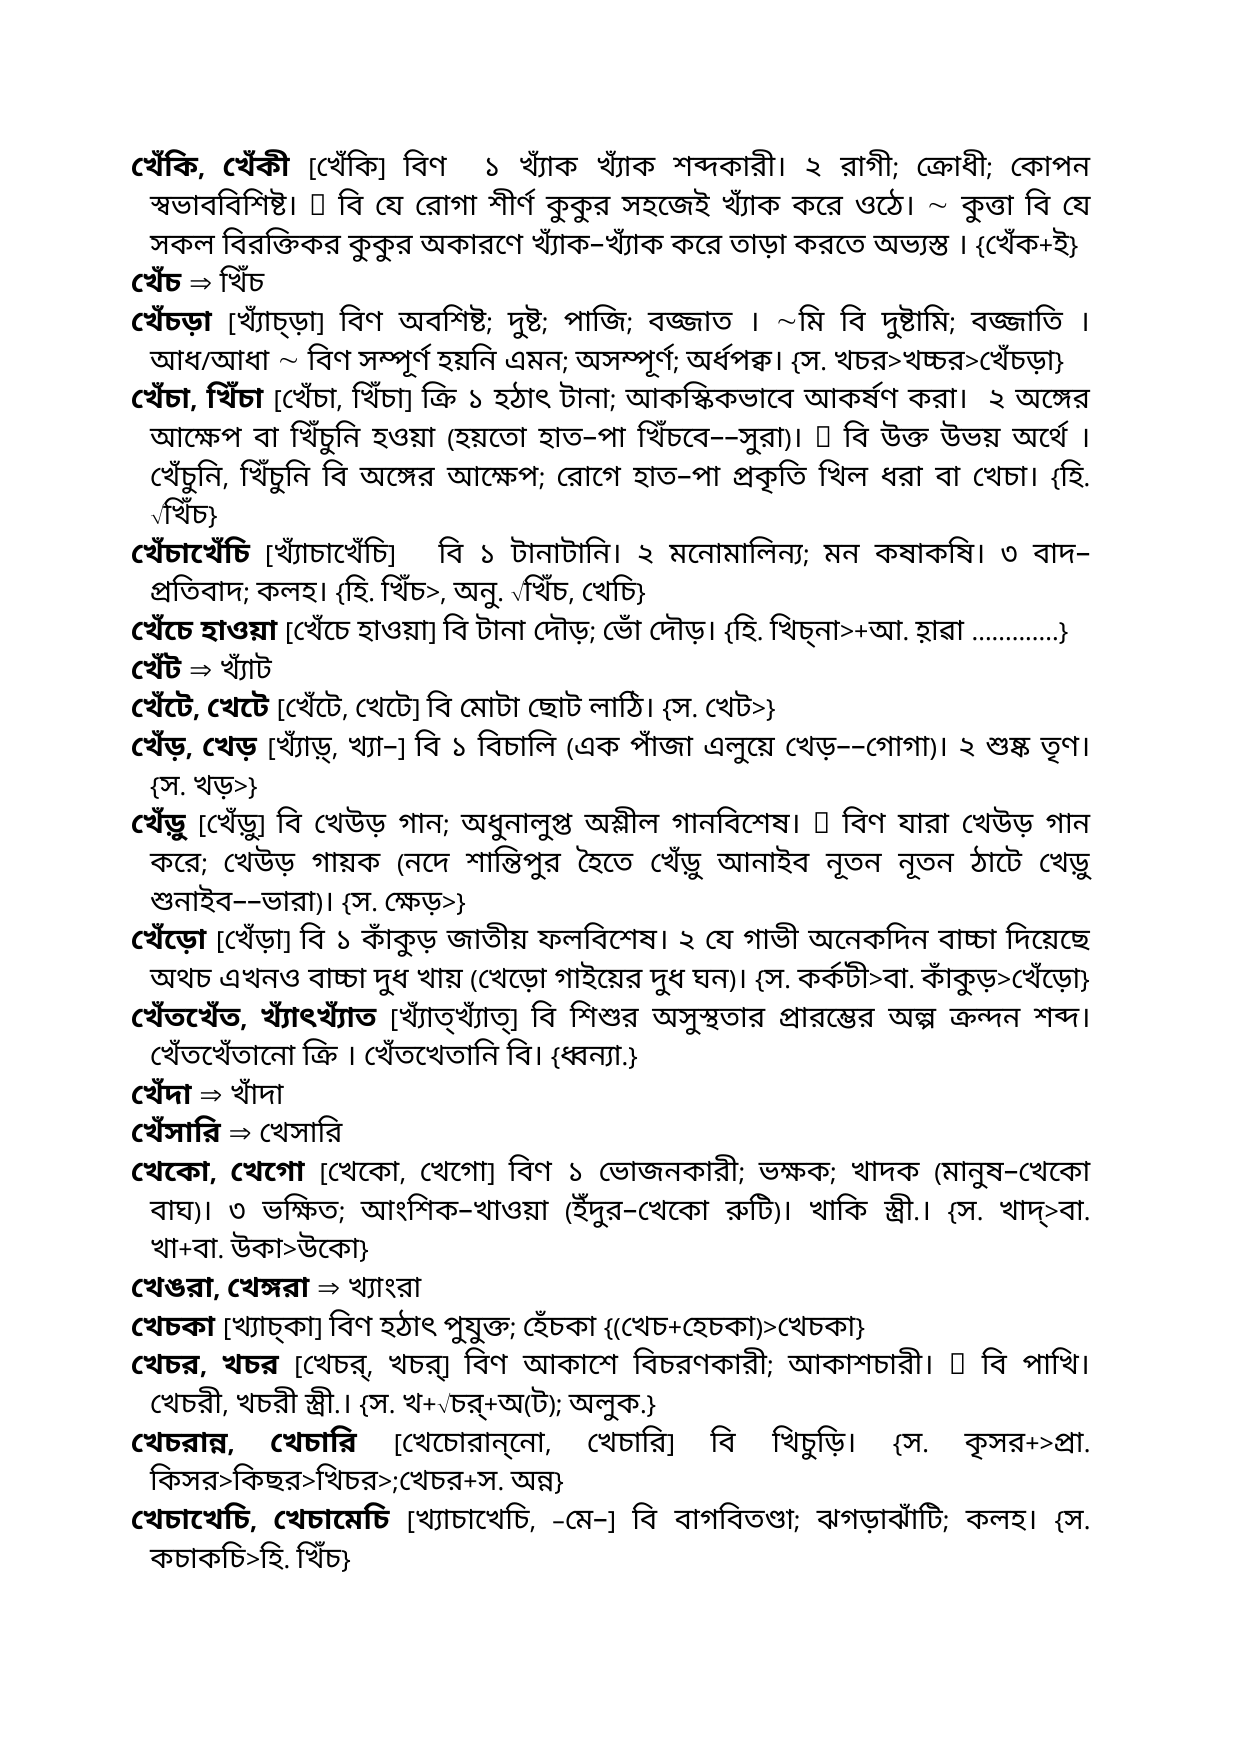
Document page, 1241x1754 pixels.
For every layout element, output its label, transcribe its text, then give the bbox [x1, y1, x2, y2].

text খেঙরা, খেঙ্গরা খ্যাংরা [131, 1271, 1090, 1309]
text খেঁটে, খেটে [খেঁটে, খেটে] বি মোটা ছোট লাঠি। {স. খেট>} [131, 691, 1090, 730]
text খেঁচড়া [খ্যাঁচ্‌ড়া] বিণ অবশিষ্ট; দুষ্ট; পাজি; বজ্জাত । মি বি দুষ্টামি; বজ্জাতি । আধ/আধা বিণ সম্পূর্ণ হয়নি এমন; অসম্পূর্ণ; অর্ধপক্ব। {স. খচর>খচ্চর>খেঁচড়া} [131, 304, 1090, 382]
text খেঁড়, খেড় [খ্যাঁড়্‌, খ্যা–] বি ১ বিচালি (এক পাঁজা এলুয়ে খেড়––গোগা)। ২ শুষ্ক তৃণ। {স. খড়>} [131, 730, 1090, 807]
text খেঁতখেঁত, খ্যাঁৎখ্যাঁত [খ্যাঁত্‌খ্যাঁত্‌] বি শিশুর অসুস্থতার প্রারম্ভের অল্প ক্রন্দন শব্দ। খেঁতখেঁতানো ক্রি । খেঁতখেতানি বি। {ধ্বন্যা.} [131, 1000, 1090, 1077]
text খেঁট খ্যাঁট [131, 652, 1090, 691]
text খেচাখেচি, খেচামেচি [খ্যাচাখেচি, –মে–] বি বাগবিতণ্ডা; ঝগড়াঝাঁটি; কলহ। {স. কচাকচি>হি. খিঁচ} [131, 1503, 1090, 1580]
text খেঁসারি খেসারি [131, 1116, 1090, 1155]
text খেচকা [খ্যাচ্‌কা] বিণ হঠাৎ পুযুক্ত; হেঁচকা {(খেচ+হেচকা)>খেচকা} [131, 1309, 1090, 1348]
text খেকো, খেগো [খেকো, খেগো] বিণ ১ ভোজনকারী; ভক্ষক; খাদক (মানুষ–খেকো বাঘ)। ৩ ভক্ষিত; আংশিক–খাওয়া (ইঁদুর–খেকো রুটি)। খাকি স্ত্রী.। {স. খাদ্‌>বা. খা+বা. উকা>উকো} [131, 1155, 1090, 1271]
text খেচর, খচর [খেচর্‌, খচর্‌] বিণ আকাশে বিচরণকারী; আকাশচারী। বি পাখি। খেচরী, খচরী স্ত্রী.। {স. খ+চর্‌+অ(ট); অলুক.} [131, 1348, 1090, 1425]
text খেচরান্ন, খেচারি [খেচোরান্‌নো, খেচারি] বি খিচুড়ি। {স. কৃসর+>প্রা. কিসর>কিছর>খিচর>;খেচর+স. অন্ন} [131, 1425, 1090, 1503]
text খেঁকি, খেঁকী [খেঁকি] বিণ ‌ ১ খ্যাঁক খ্যাঁক শব্দকারী। ২ রাগী; ক্রোধী; কোপন স্বভাববিশিষ্ট। বি যে রোগা শীর্ণ কুকুর সহজেই খ্যাঁক করে ওঠে। কুত্তা বি যে সকল বিরক্তিকর কুকুর অকারণে খ্যাঁক–খ্যাঁক করে তাড়া করতে অভ্যস্ত । {খেঁক+ই} [131, 150, 1090, 266]
text খেঁচে হাওয়া [খেঁচে হাওয়া] বি টানা দৌড়; ভোঁ দৌড়। {হি. খিচ্‌না>+আ. হ়াৱা .............} [131, 614, 1090, 652]
text খেঁচা, খিঁচা [খেঁচা, খিঁচা] ক্রি ১ হঠাৎ টানা; আকস্কিকভাবে আকর্ষণ করা। ২ অঙ্গের আক্ষেপ বা খিঁচুনি হওয়া (হয়তো হাত–পা খিঁচবে––সুরা)। বি উক্ত উভয় অর্থে । খেঁচুনি, খিঁচুনি বি অঙ্গের আক্ষেপ; রোগে হাত–পা প্রকৃতি খিল ধরা বা খেচা। {হি. খিঁচ} [131, 382, 1090, 536]
text খেঁচাখেঁচি [খ্যাঁচাখেঁচি] বি ১ টানাটানি। ২ মনোমালিন্য; মন কষাকষি। ৩ বাদ–প্রতিবাদ; কলহ। {হি. খিঁচ>, অনু. খিঁচ, খেচি} [131, 536, 1090, 614]
text খেঁড়ো [খেঁড়া] বি ১ কাঁকুড় জাতীয় ফলবিশেষ। ২ যে গাভী অনেকদিন বাচ্চা দিয়েছে অথচ এখনও বাচ্চা দুধ খায় (খেড়ো গাইয়ের দুধ ঘন)। {স. কর্কটী>বা. কাঁকুড়>খেঁড়ো} [131, 923, 1090, 1000]
text খেঁড়ু [খেঁড়ু] বি খেউড় গান; অধুনালুপ্ত অশ্লীল গানবিশেষ। বিণ যারা খেউড় গান করে; খেউড় গায়ক (নদে শান্তিপুর হৈতে খেঁড়ু আনাইব নূতন নূতন ঠাটে খেড়ু শুনাইব––ভারা)। {স. ক্ষেড়>} [131, 807, 1090, 923]
text খেঁচ খিঁচ [131, 266, 1090, 304]
text খেঁদা খাঁদা [131, 1077, 1090, 1116]
